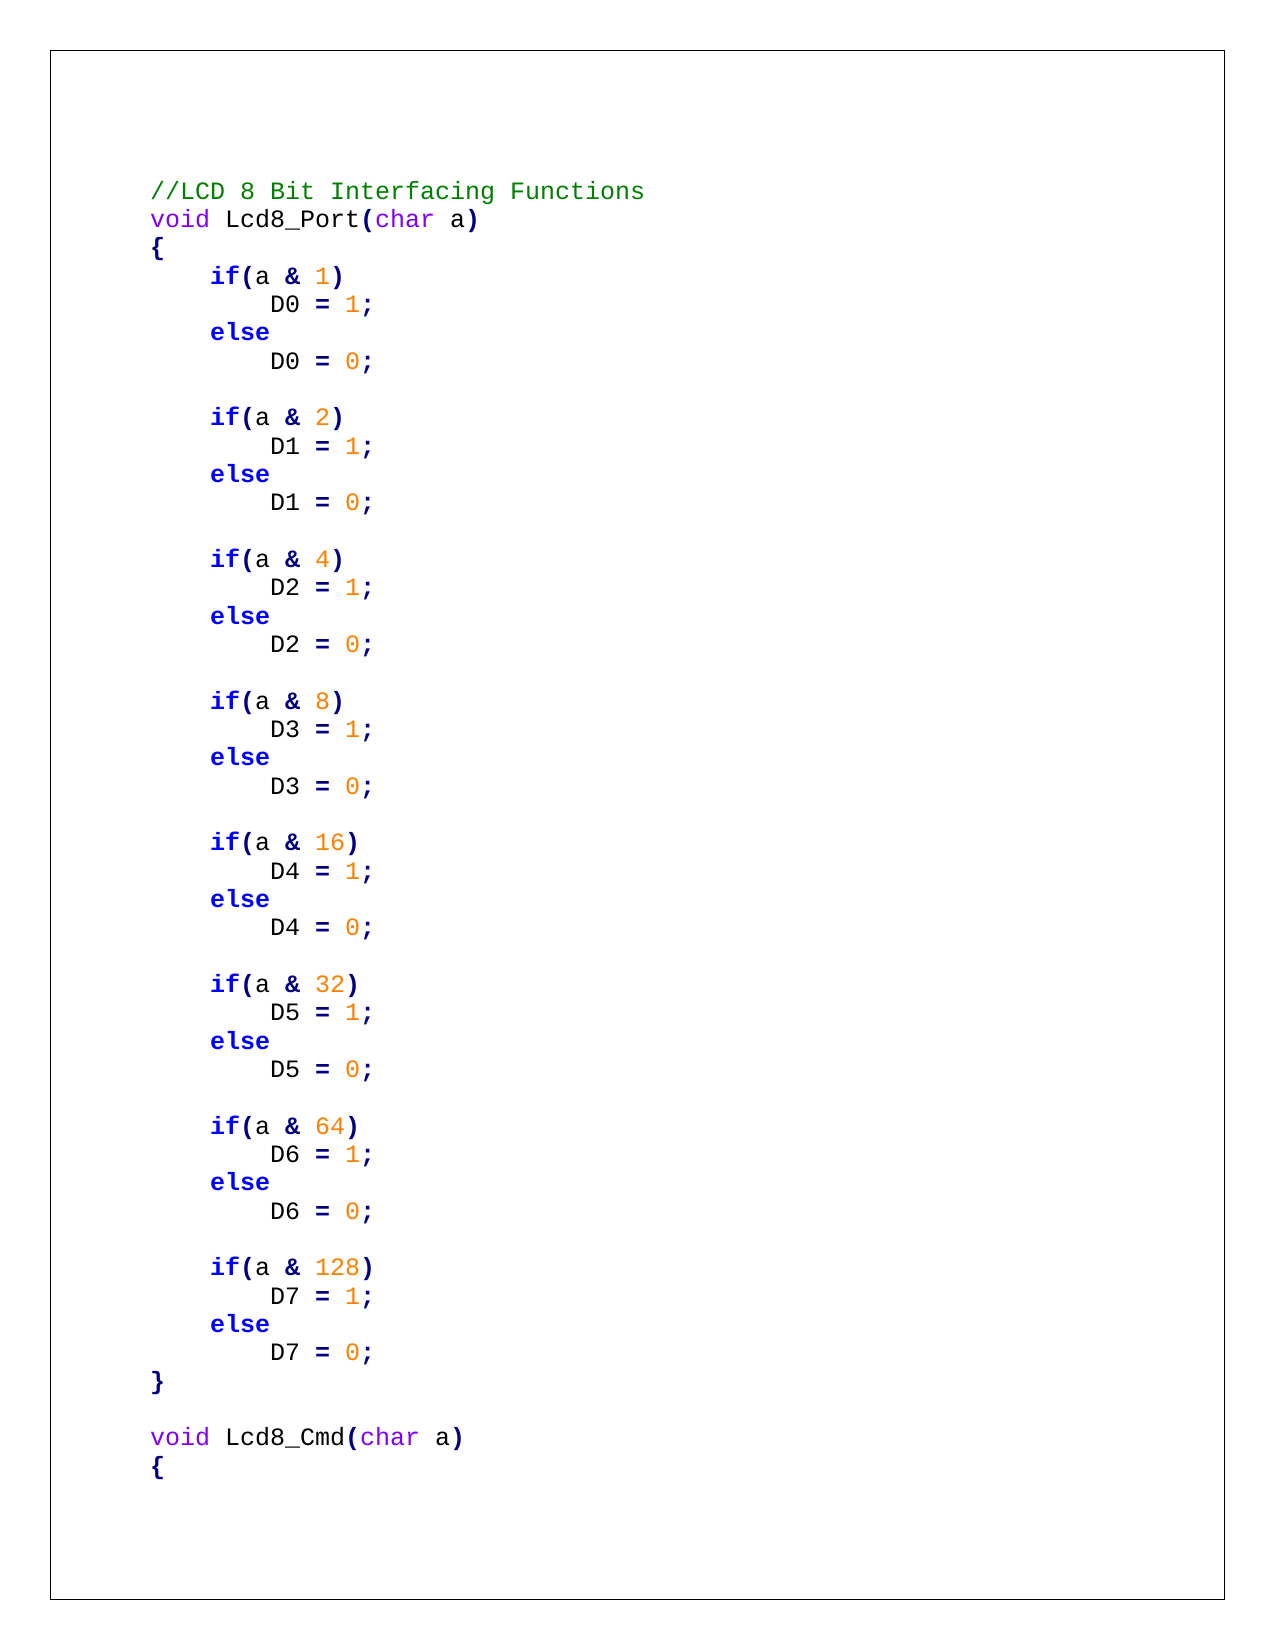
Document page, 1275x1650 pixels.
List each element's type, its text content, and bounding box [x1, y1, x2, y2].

text if(a & 1) [150, 263, 1125, 292]
text D7 = 0; [150, 1340, 1125, 1368]
text D5 = 1; [150, 1000, 1125, 1028]
text if(a & 4) [150, 547, 1125, 575]
text D1 = 1; [150, 433, 1125, 462]
text if(a & 64) [150, 1113, 1125, 1142]
text D6 = 1; [150, 1142, 1125, 1170]
text D0 = 0; [150, 348, 1125, 377]
text else [150, 603, 1125, 632]
text D4 = 1; [150, 858, 1125, 887]
text D6 = 0; [150, 1198, 1125, 1227]
text else [150, 1028, 1125, 1057]
text { [150, 235, 1125, 263]
text { [150, 1453, 1125, 1482]
text else [150, 320, 1125, 348]
text D5 = 0; [150, 1057, 1125, 1085]
text else [150, 1170, 1125, 1198]
text D3 = 0; [150, 773, 1125, 802]
text else [150, 745, 1125, 773]
text void Lcd8_Cmd(char a) [150, 1425, 1125, 1453]
text D0 = 1; [150, 292, 1125, 320]
text if(a & 16) [150, 830, 1125, 858]
text if(a & 32) [150, 972, 1125, 1000]
text D3 = 1; [150, 717, 1125, 745]
text D2 = 1; [150, 575, 1125, 603]
text else [150, 887, 1125, 915]
text void Lcd8_Port(char a) [150, 207, 1125, 235]
text if(a & 2) [150, 405, 1125, 433]
text else [150, 1312, 1125, 1340]
text if(a & 8) [150, 688, 1125, 717]
text if(a & 128) [150, 1255, 1125, 1283]
text } [150, 1368, 1125, 1397]
text D1 = 0; [150, 490, 1125, 518]
text else [150, 462, 1125, 490]
text D7 = 1; [150, 1283, 1125, 1312]
text D2 = 0; [150, 632, 1125, 660]
text //LCD 8 Bit Interfacing Functions [150, 178, 1125, 207]
text D4 = 0; [150, 915, 1125, 943]
